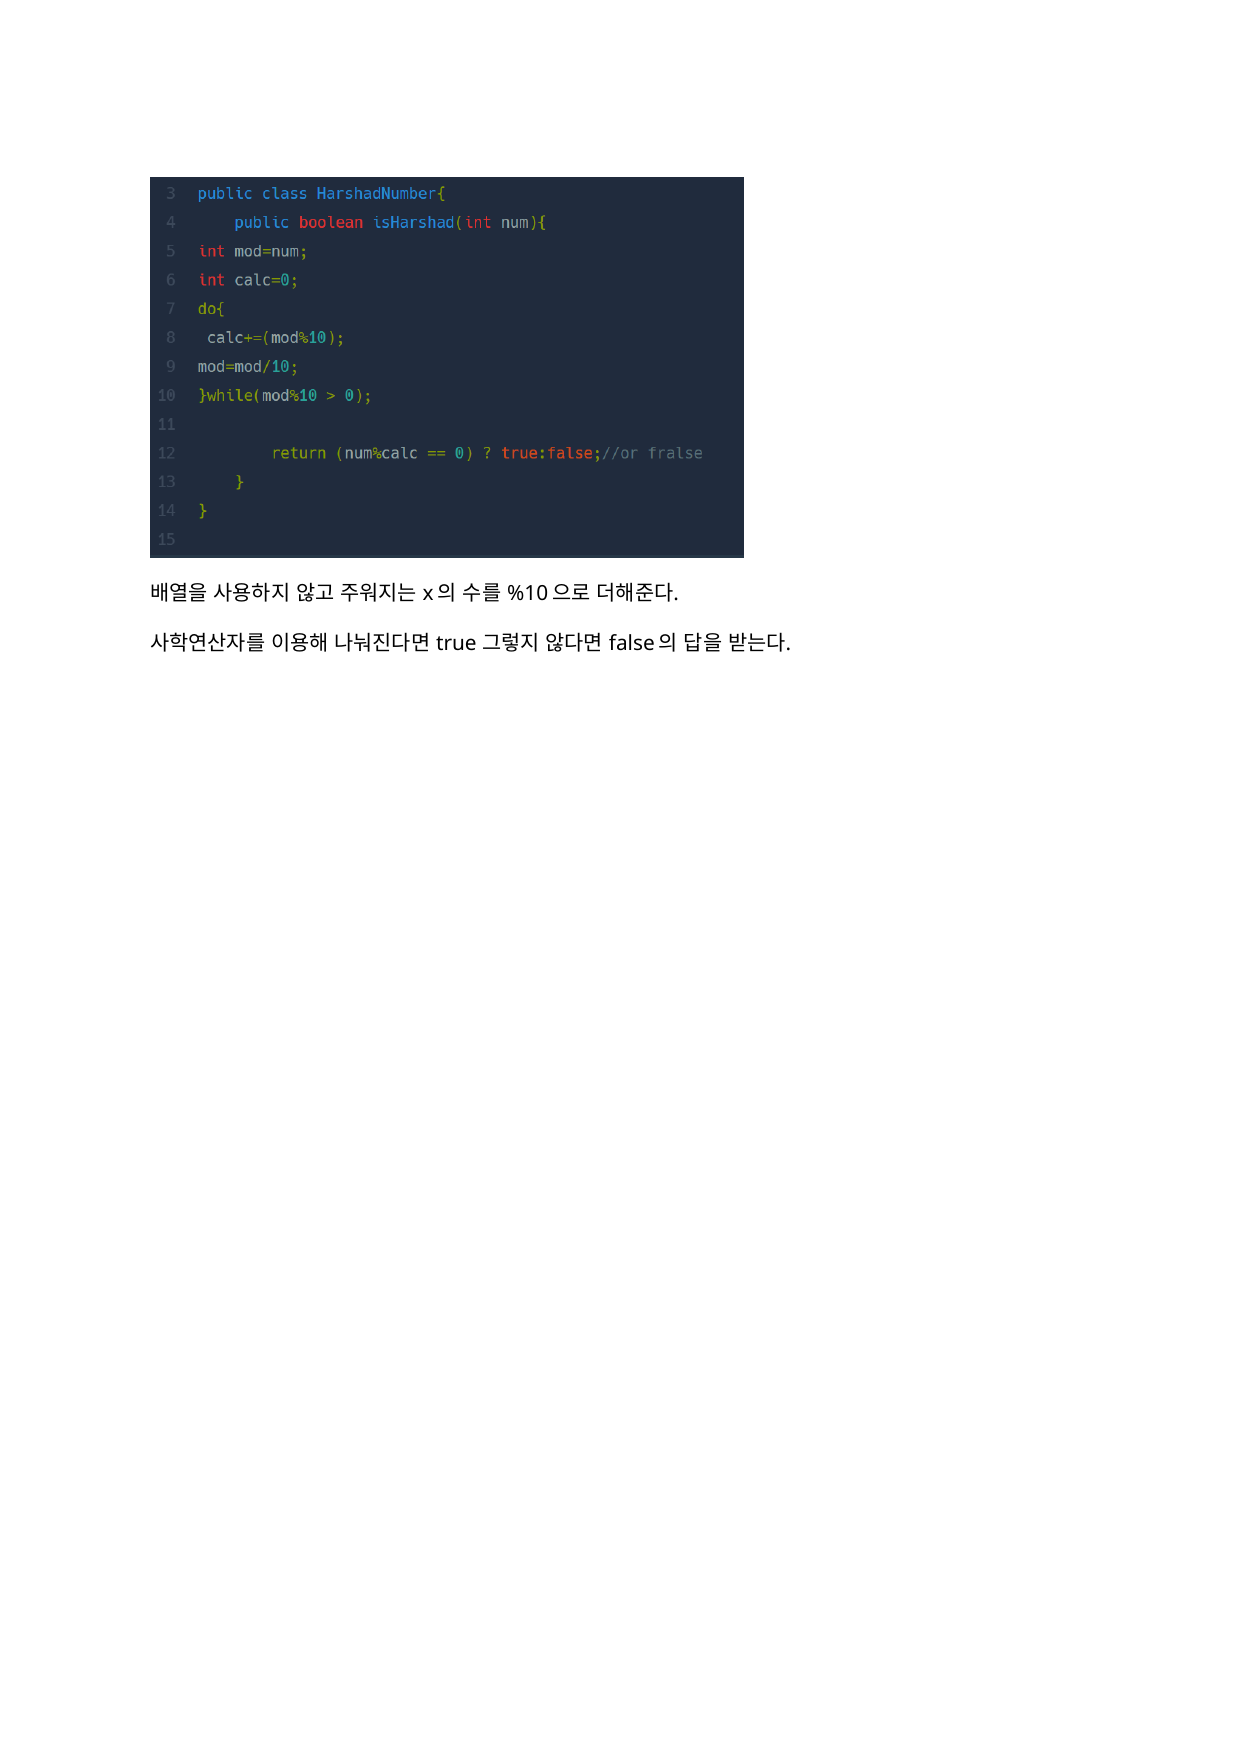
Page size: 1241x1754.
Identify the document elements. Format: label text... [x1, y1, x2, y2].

text 사학연산자를 이용해 나눠진다면 true 그렇지 않다면 false의 답을 받는다. [150, 626, 1090, 656]
picture [150, 177, 744, 558]
text 배열을 사용하지 않고 주워지는 x의 수를 %10으로 더해준다. [150, 576, 1090, 607]
